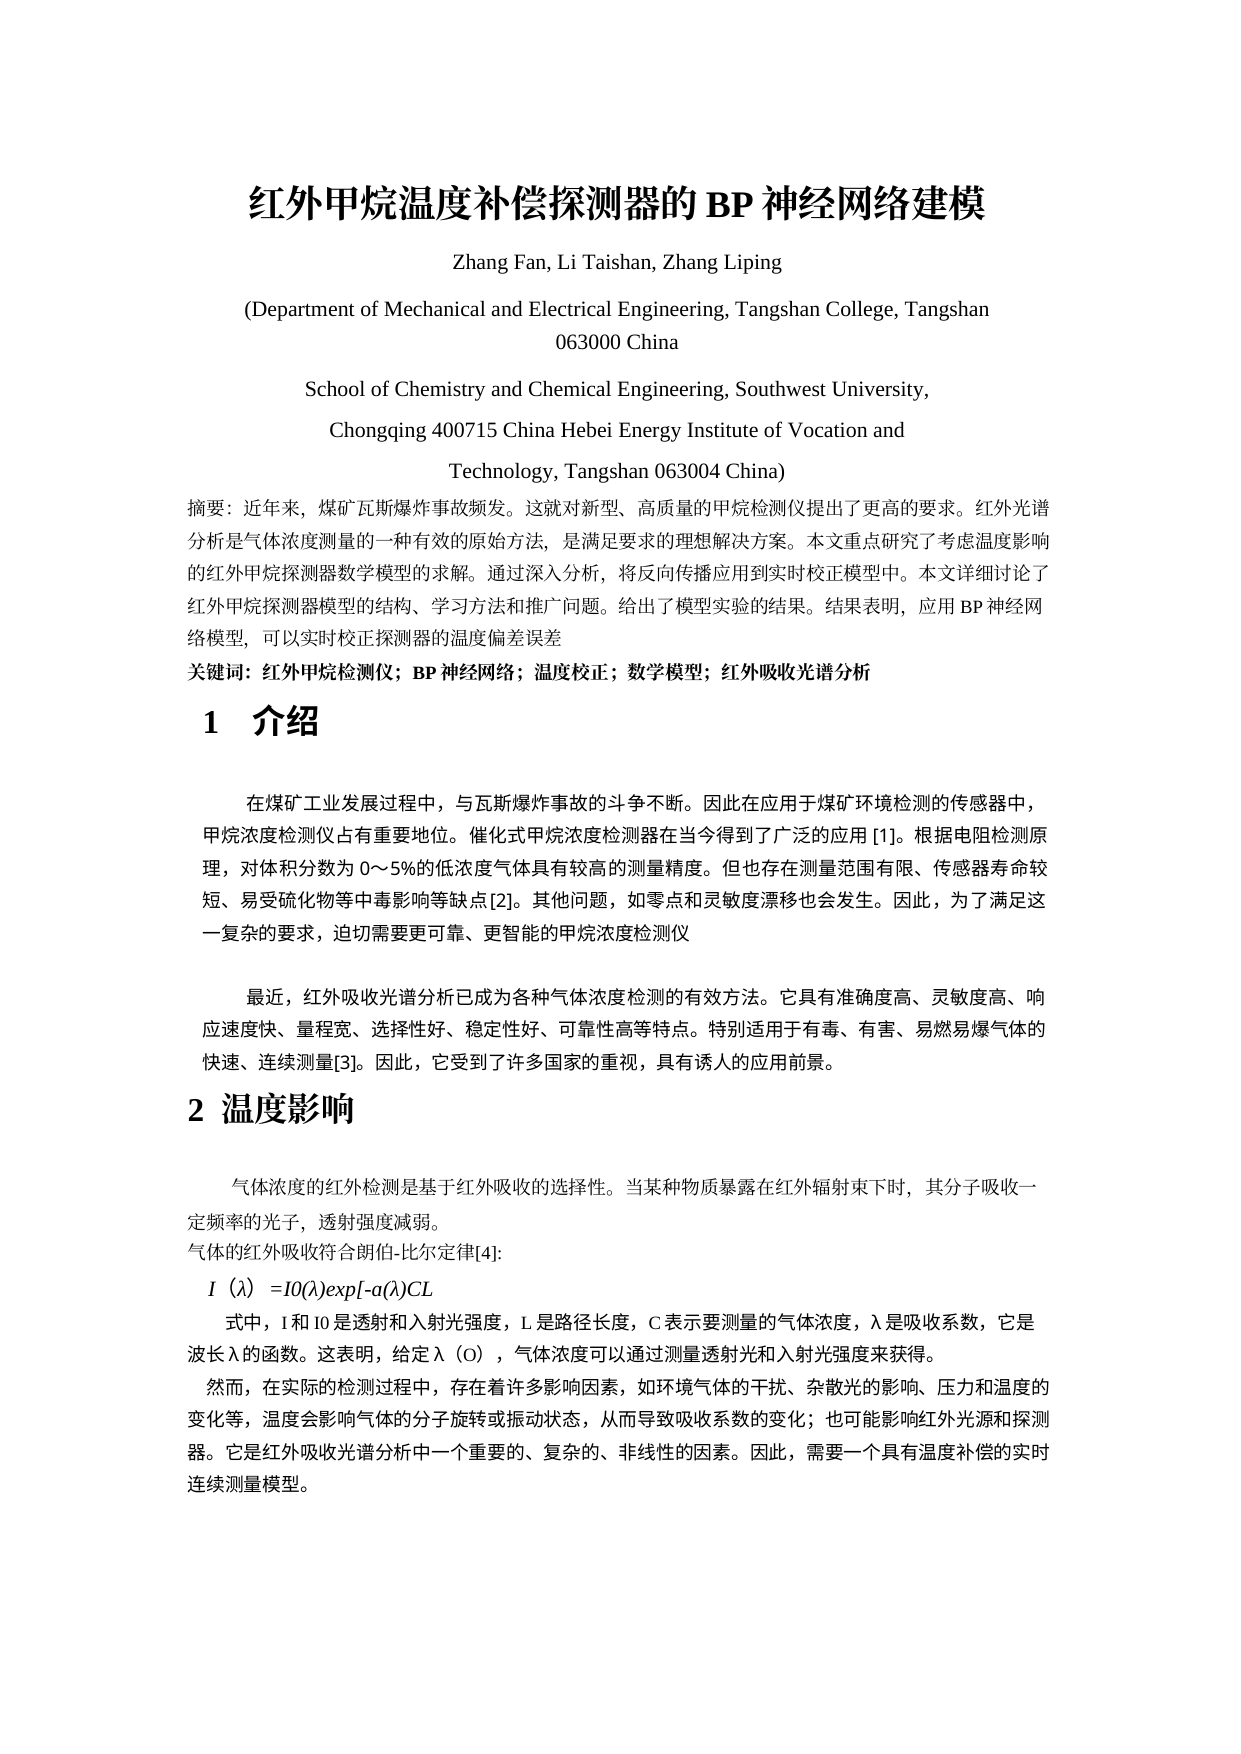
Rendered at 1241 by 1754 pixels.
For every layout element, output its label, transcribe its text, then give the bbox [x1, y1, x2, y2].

text 在煤矿工业发展过程中，与瓦斯爆炸事故的斗争不断。因此在应用于煤矿环境检测的传感器中，甲烷浓度检测仪占有重要地位。催化式甲烷浓度检测器在当今得到了广泛的应用[1]。根据电阻检测原理，对体积分数为0～5%的低浓度气体具有较高的测量精度。但也存在测量范围有限、传感器寿命较短、易受硫化物等中毒影响等缺点[2]。其他问题，如零点和灵敏度漂移也会发生。因此，为了满足这一复杂的要求，迫切需要更可靠、更智能的甲烷浓度检测仪 [202, 786, 1048, 948]
text 然而，在实际的检测过程中，存在着许多影响因素，如环境气体的干扰、杂散光的影响、压力和温度的变化等，温度会影响气体的分子旋转或振动状态，从而导致吸收系数的变化；也可能影响红外光源和探测器。它是红外吸收光谱分析中一个重要的、复杂的、非线性的因素。因此，需要一个具有温度补偿的实时连续测量模型。 [187, 1370, 1053, 1500]
text 气体的红外吸收符合朗伯-比尔定律[4]: [187, 1236, 1053, 1269]
text 红外甲烷温度补偿探测器的BP神经网络建模 [223, 171, 1010, 236]
text 式中，I和I0是透射和入射光强度，L是路径长度，C表示要测量的气体浓度，λ是吸收系数，它是波长λ的函数。这表明，给定λ（O），气体浓度可以通过测量透射光和入射光强度来获得。 [187, 1305, 1053, 1370]
text School of Chemistry and Chemical Engineering, Southwest University, Chongqing 400715 China Hebei Energy Institute of Vocation and Technology, Tangshan 063004 China) [275, 372, 959, 486]
text (Department of Mechanical and Electrical Engineering, Tangshan College, Tangshan 063000 China [224, 293, 1010, 358]
text Zhang Fan, Li Taishan, Zhang Liping [223, 246, 1010, 278]
text 2 温度影响 [187, 1077, 1053, 1142]
text 关键词：红外甲烷检测仪；BP神经网络；温度校正；数学模型；红外吸收光谱分析 [187, 656, 1053, 689]
text I（λ）=I0(λ)exp[-ɑ(λ)CL [202, 1272, 1032, 1305]
text 摘要：近年来，煤矿瓦斯爆炸事故频发。这就对新型、高质量的甲烷检测仪提出了更高的要求。红外光谱分析是气体浓度测量的一种有效的原始方法，是满足要求的理想解决方案。本文重点研究了考虑温度影响的红外甲烷探测器数学模型的求解。通过深入分析，将反向传播应用到实时校正模型中。本文详细讨论了红外甲烷探测器模型的结构、学习方法和推广问题。给出了模型实验的结果。结果表明，应用BP神经网络模型，可以实时校正探测器的温度偏差误差 [187, 493, 1053, 655]
text 最近，红外吸收光谱分析已成为各种气体浓度检测的有效方法。它具有准确度高、灵敏度高、响应速度快、量程宽、选择性好、稳定性好、可靠性高等特点。特别适用于有毒、有害、易燃易爆气体的快速、连续测量[3]。因此，它受到了许多国家的重视，具有诱人的应用前景。 [202, 980, 1048, 1077]
subtitle 介绍 [202, 689, 1053, 754]
text 气体浓度的红外检测是基于红外吸收的选择性。当某种物质暴露在红外辐射束下时，其分子吸收一定频率的光子，透射强度减弱。 [187, 1171, 1053, 1236]
